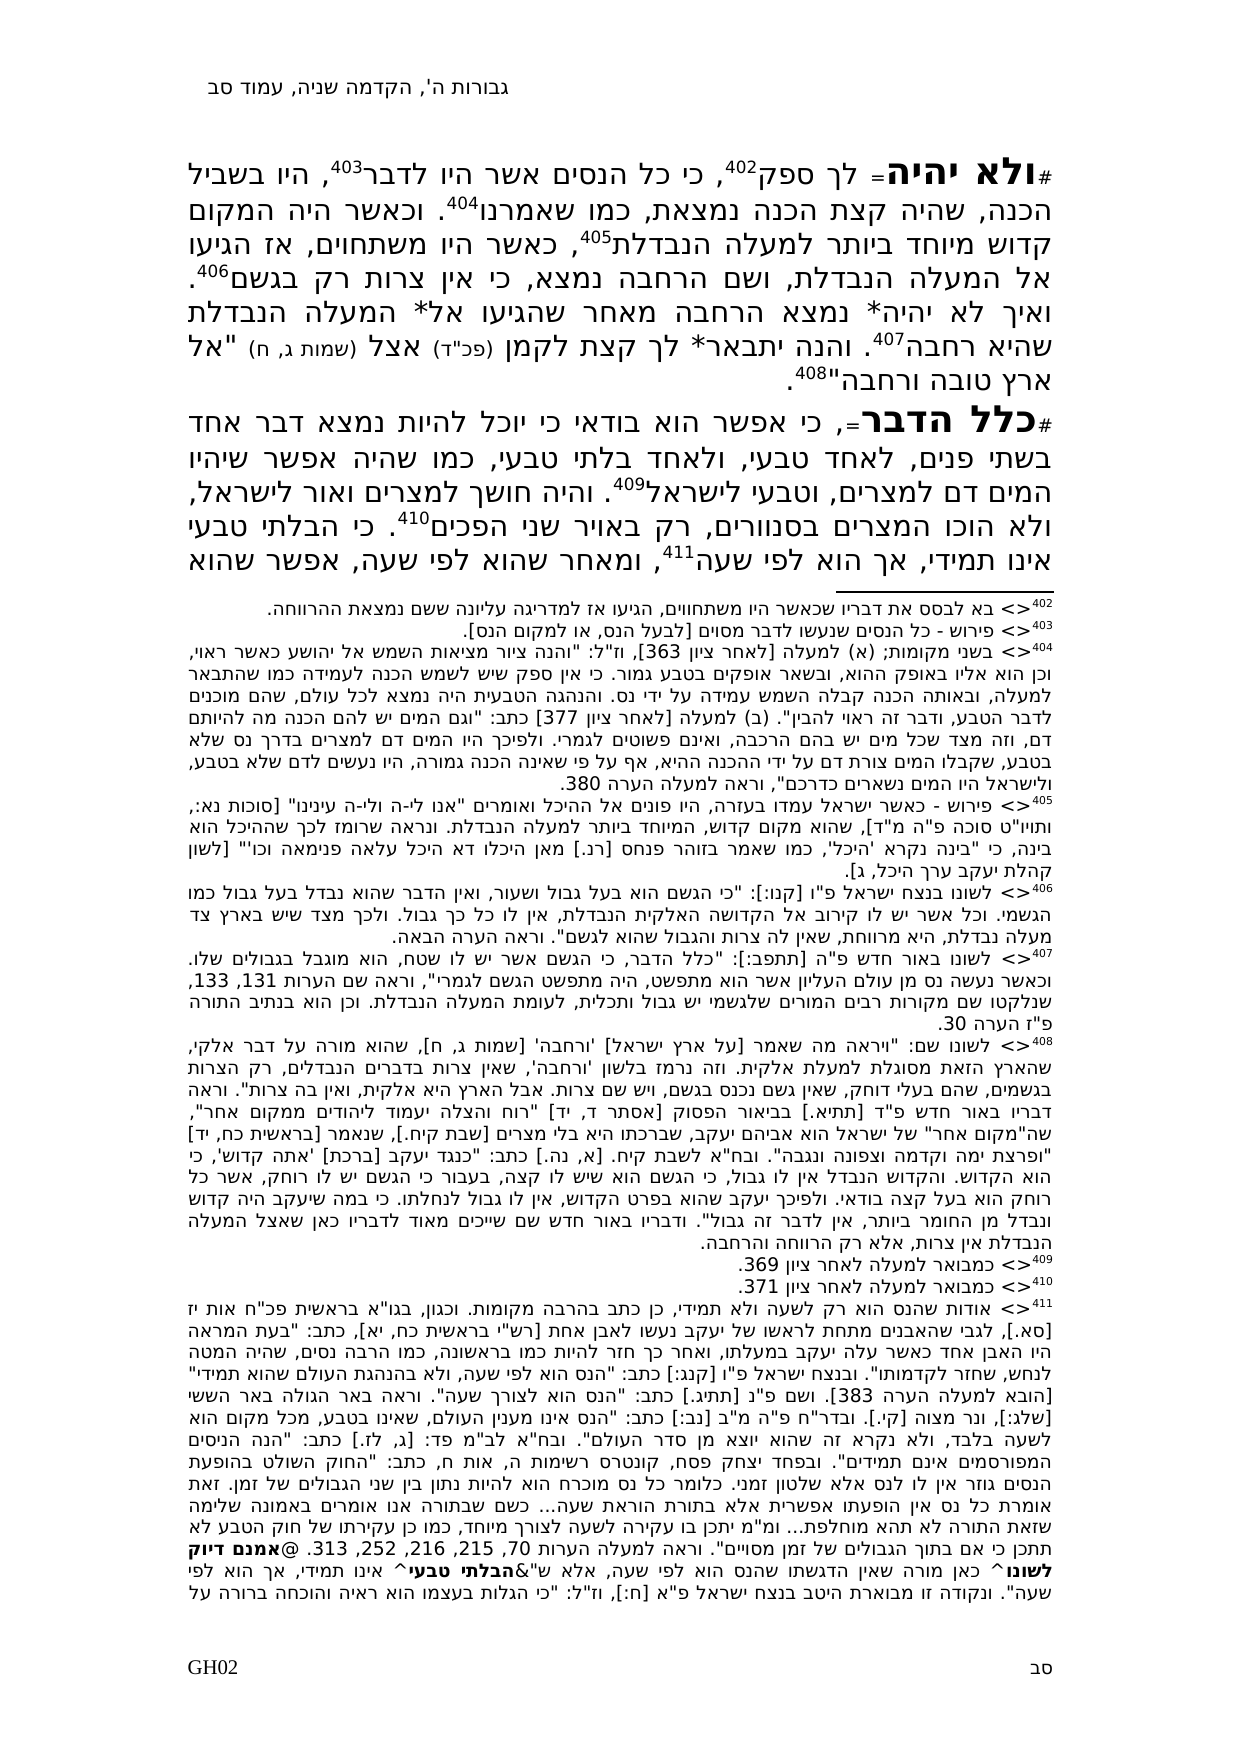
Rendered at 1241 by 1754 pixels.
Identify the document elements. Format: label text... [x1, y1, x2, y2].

text #כלל הדבר=, כי אפשר הוא בודאי כי יוכל להיות נמצא דבר אחד בשתי פנים, לאחד טבעי, ולאחד בלתי טבעי, כמו שהיה אפשר שיהיו המים דם למצרים, וטבעי לישראל. והיה חושך למצרים ואור לישראל, ולא הוכו המצרים בסנוורים, רק באויר שני הפכים. כי הבלתי טבעי אינו תמידי, אך הוא לפי שעה, ומאחר שהוא לפי שעה, אפשר שהוא גם כן לנמצא זה שהוא צריך לאותו דבר ויש לו הכנה לזה, ונמצא לו דרך נס בלתי טבעי, ולא לשאר הנמצאים. ואמנם* קשה הוא להשיג על האדם שאיך תסוב* בגלגלה לפי מנהגה, ועל דרך מופת תשוב אחורנית. כי זהו לפי שהאדם הוא טבעי, אינו משיג רק הטבעי, ולפיכך נעלם ממנו הדבר הבלתי טבעי, לכך אין ראיה מן דעת האדם. ולפיכך כל הנסים נמנעים לפי הטבע, אבל לפי עולם הנבדל, שהוא למעלה מן הטבע, הם אפשרים. וכמו שהטבע נוהג על ענינו המיוחד בטבעי, כך נוהג הנהגה הבלתי טבעית על ענינה אשר ראוי. [187, 397, 1053, 577]
text #ולא יהיה= לך ספק, כי כל הנסים אשר היו לדבר, היו בשביל הכנה, שהיה קצת הכנה נמצאת, כמו שאמרנו. וכאשר היה המקום קדוש מיוחד ביותר למעלה הנבדלת, כאשר היו משתחוים, אז הגיעו אל המעלה הנבדלת, ושם הרחבה נמצא, כי אין צרות רק בגשם. ואיך לא יהיה* נמצא הרחבה מאחר שהגיעו אל* המעלה הנבדלת שהיא רחבה. והנה יתבאר* לך קצת לקמן (פכ"ד) אצל (שמות ג, ח) "אל ארץ טובה ורחבה". [187, 150, 1053, 397]
